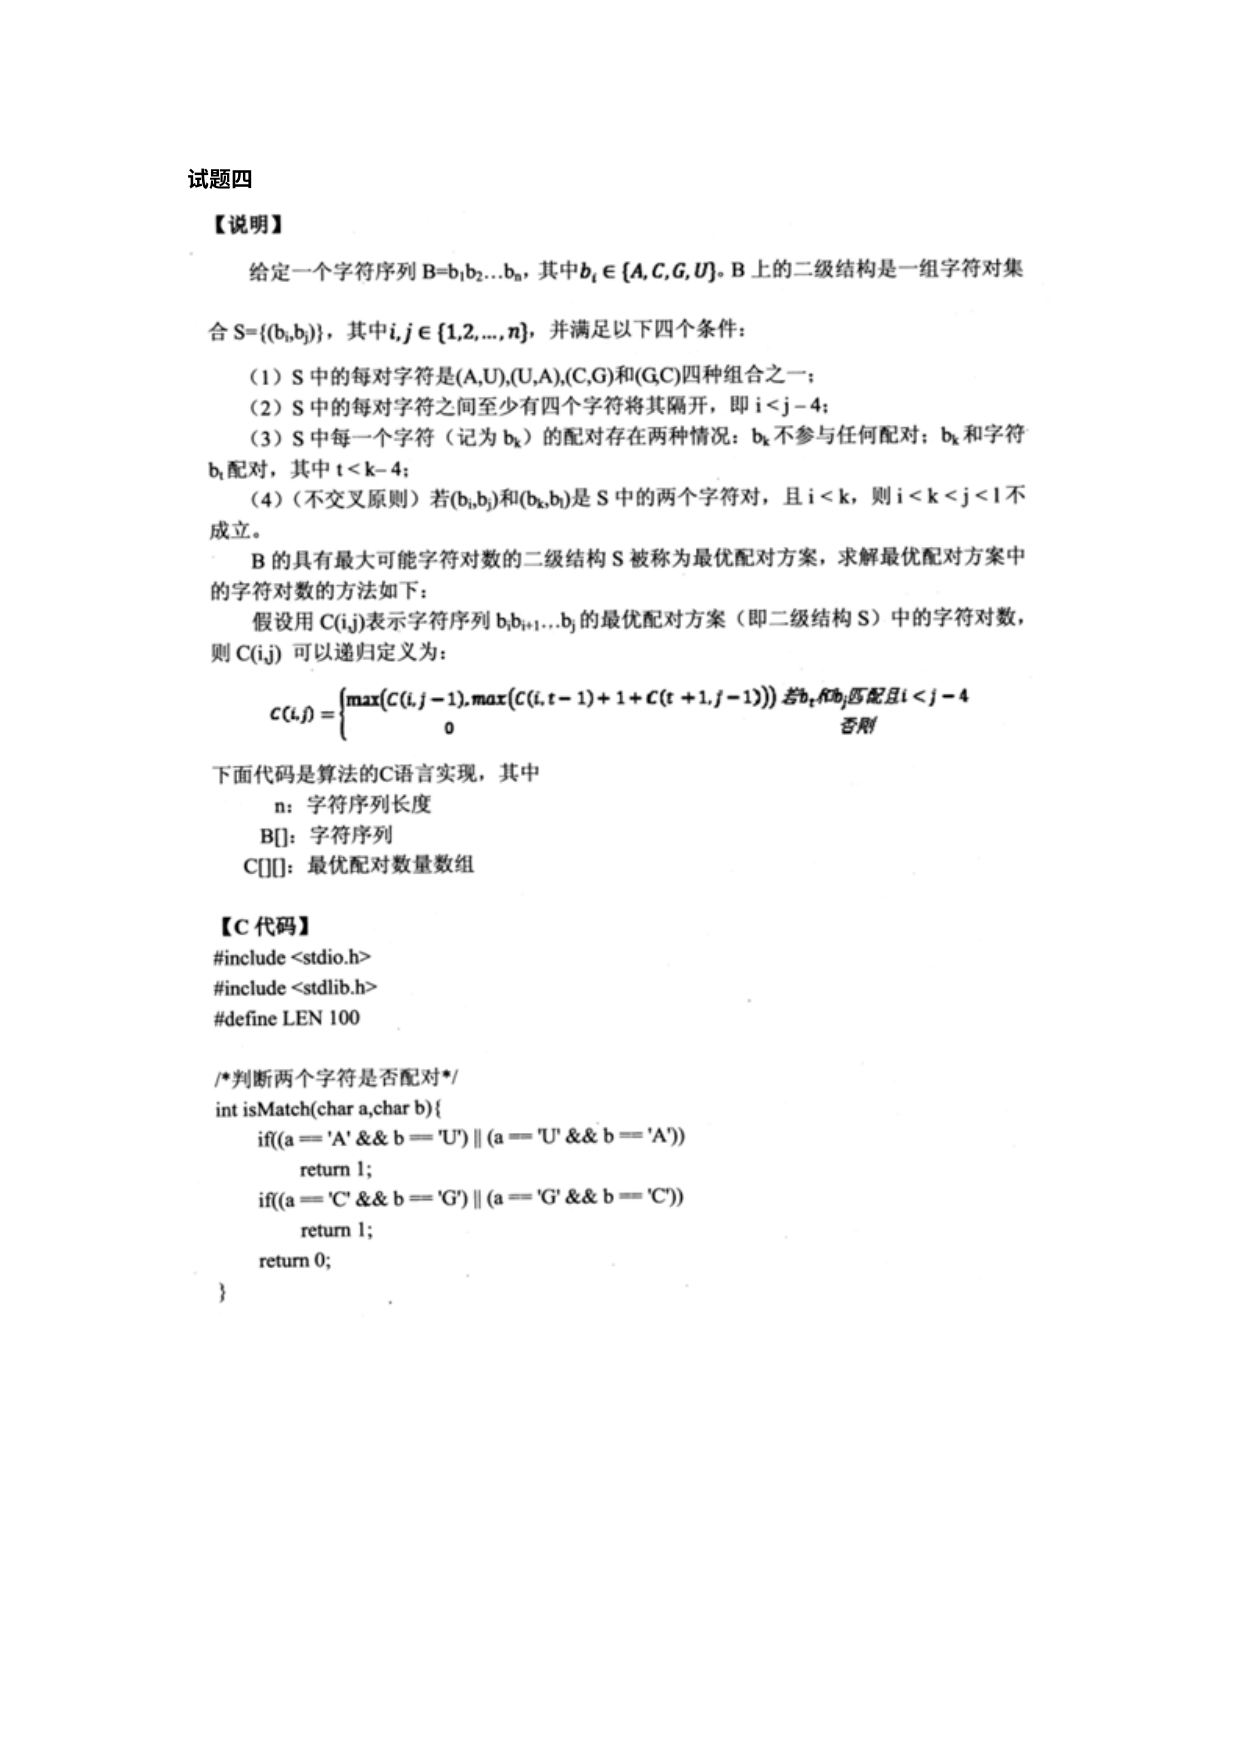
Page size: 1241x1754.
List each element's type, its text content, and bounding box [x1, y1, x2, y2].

text 试题四 [187, 162, 1053, 194]
picture [187, 210, 1053, 1318]
